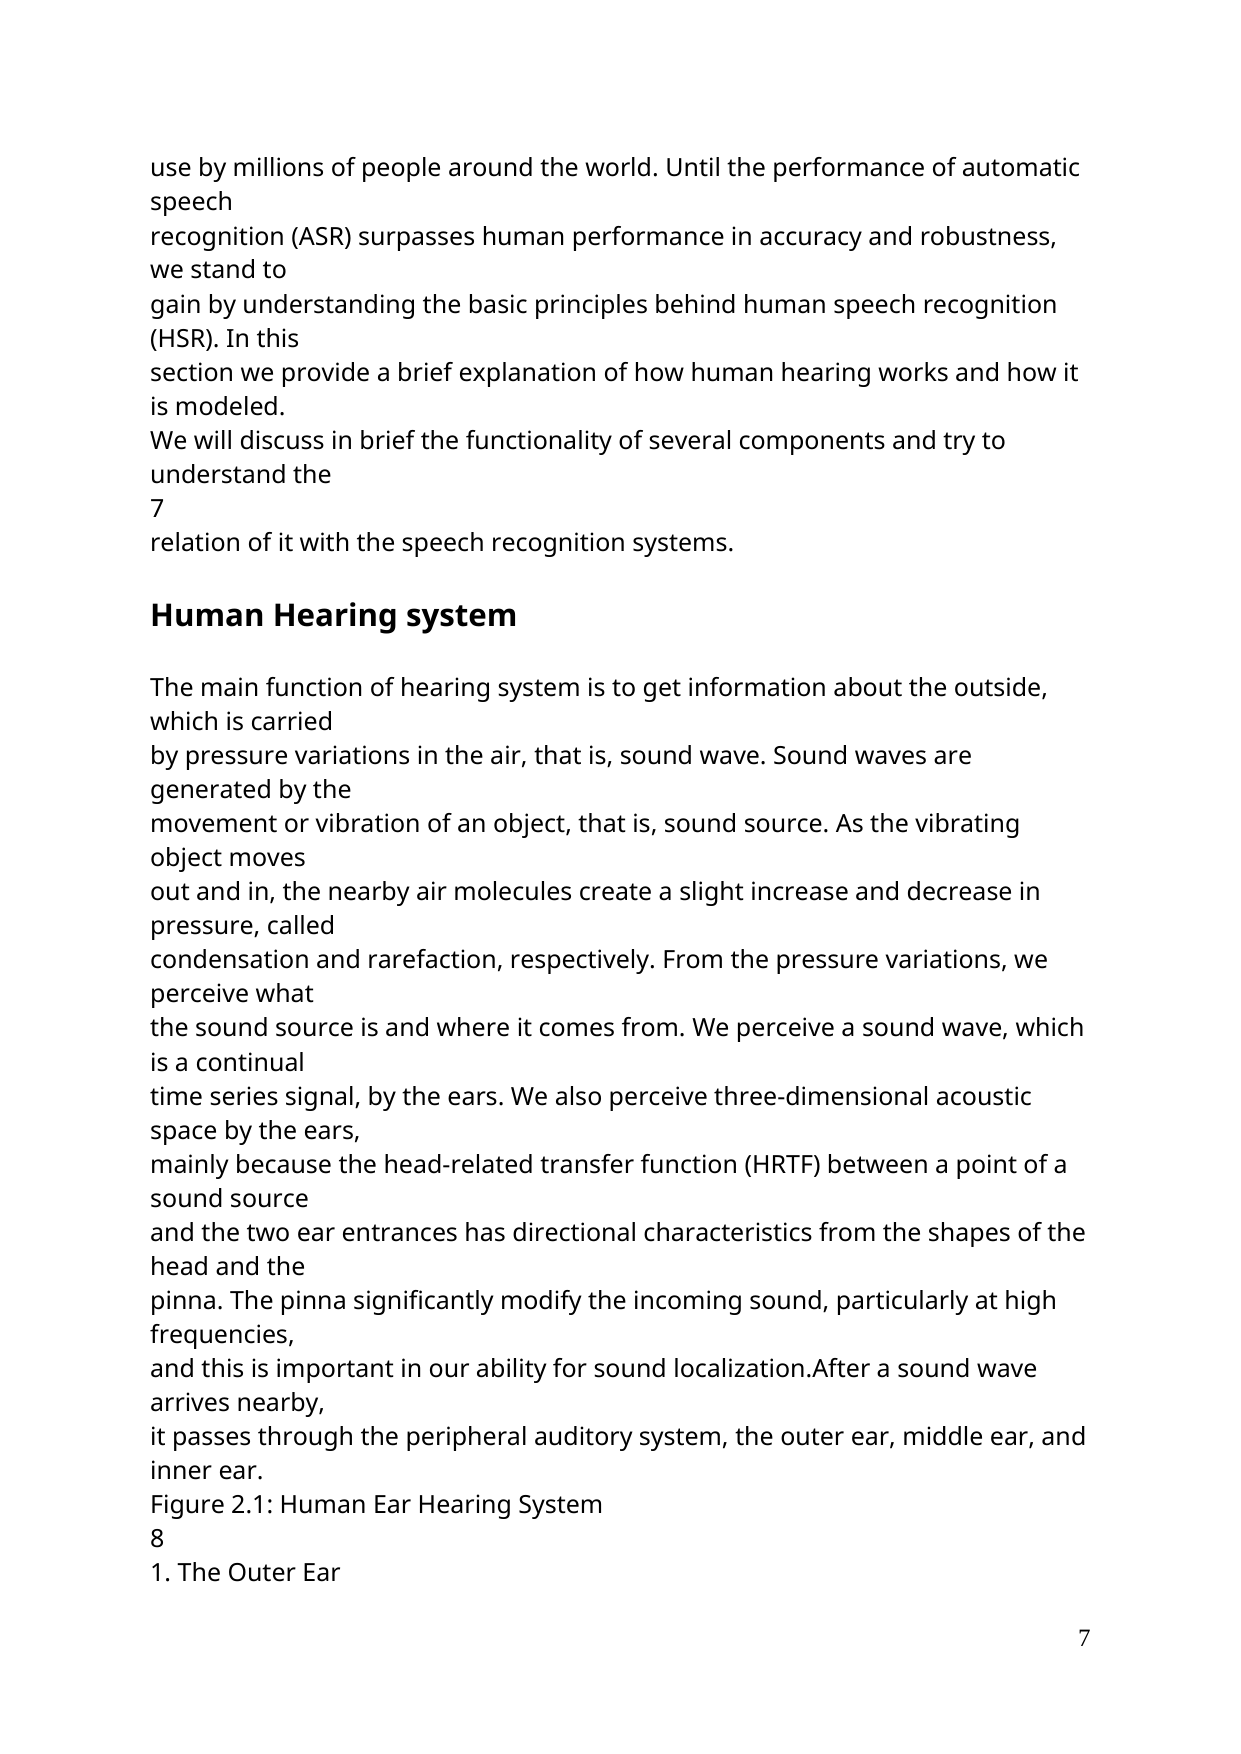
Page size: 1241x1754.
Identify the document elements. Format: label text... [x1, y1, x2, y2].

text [150, 635, 1090, 1589]
text Human Hearing system [150, 559, 1090, 635]
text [150, 150, 1090, 559]
